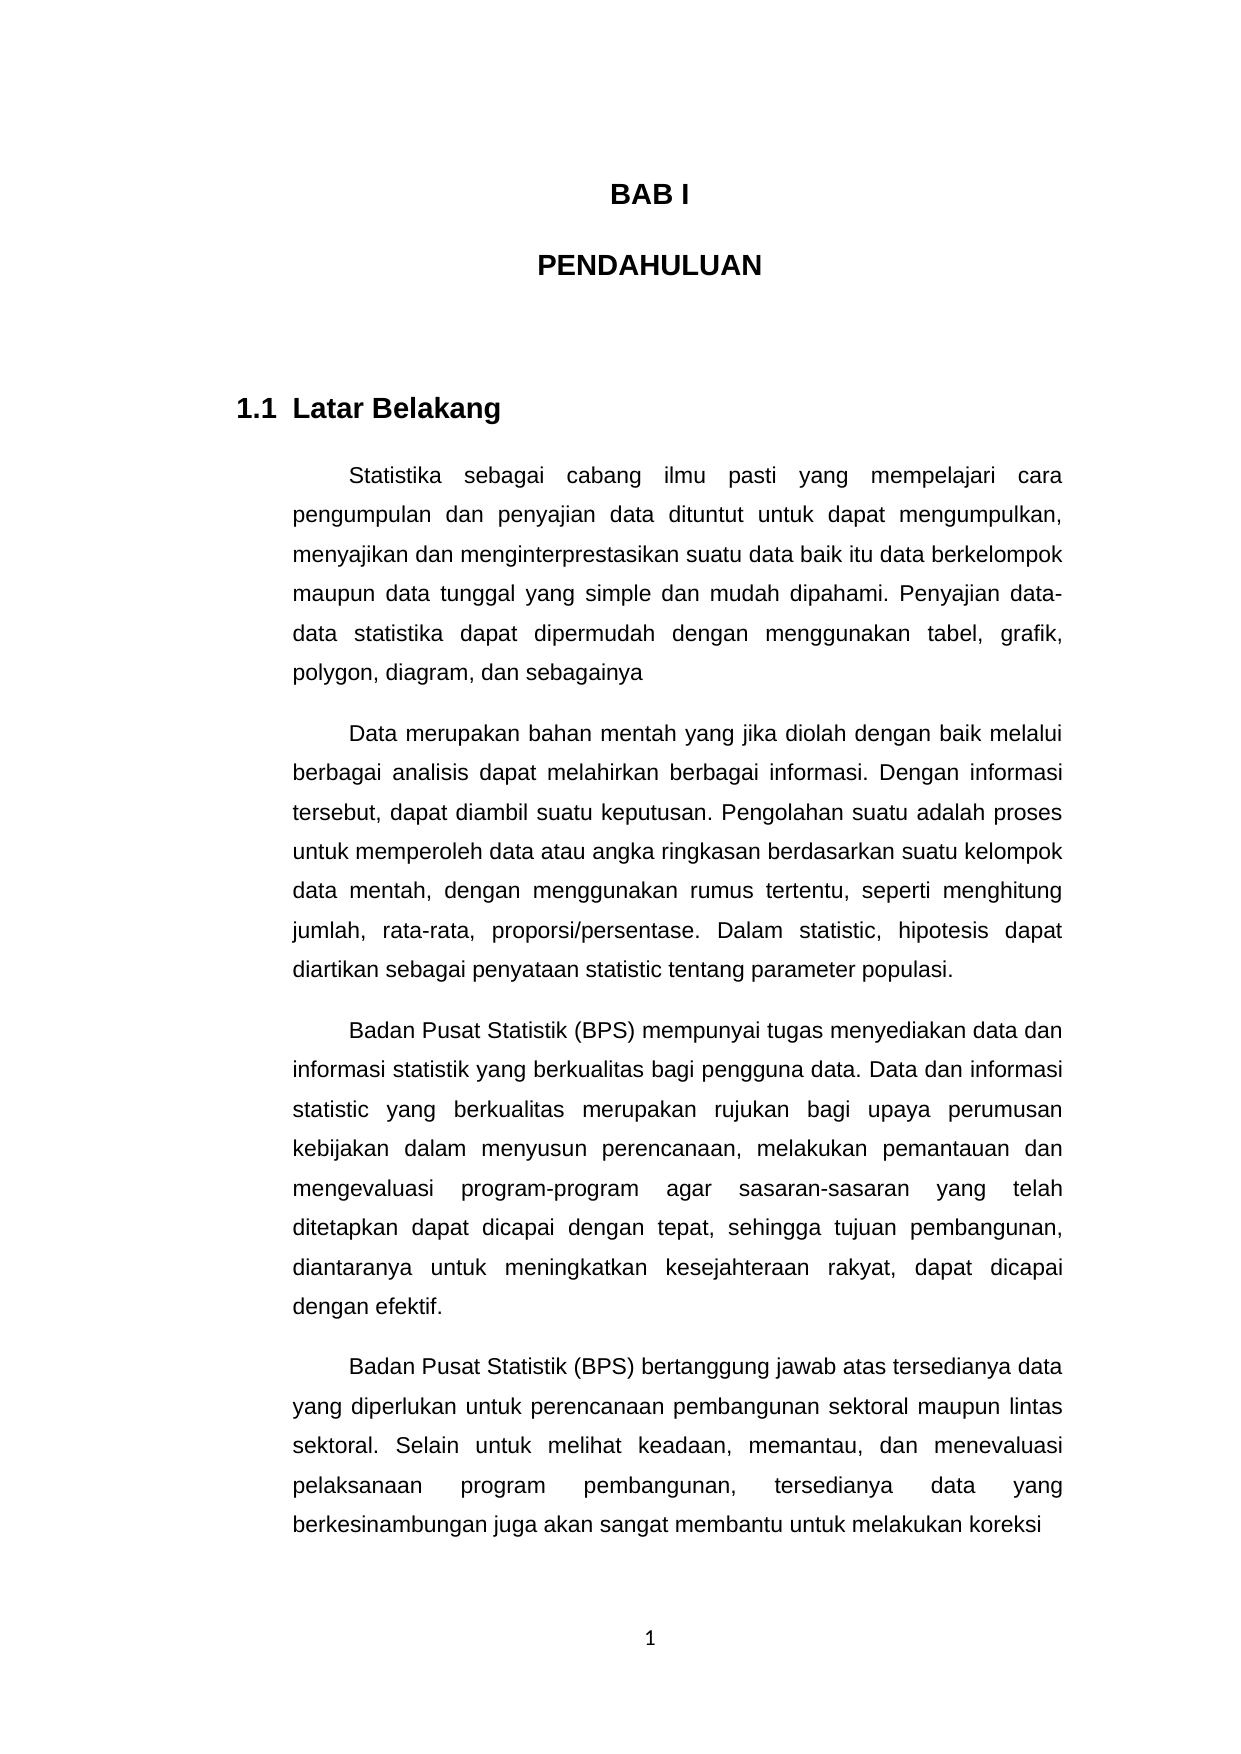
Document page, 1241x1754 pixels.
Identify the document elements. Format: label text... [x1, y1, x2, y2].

text Statistika sebagai cabang ilmu pasti yang mempelajari cara pengumpulan dan penyajian data dituntut untuk dapat mengumpulkan, menyajikan dan menginterprestasikan suatu data baik itu data berkelompok maupun data tunggal yang simple dan mudah dipahami. Penyajian data-data statistika dapat dipermudah dengan menggunakan tabel, grafik, polygon, diagram, dan sebagainya [292, 462, 1063, 686]
text Data merupakan bahan mentah yang jika diolah dengan baik melalui berbagai analisis dapat melahirkan berbagai informasi. Dengan informasi tersebut, dapat diambil suatu keputusan. Pengolahan suatu adalah proses untuk memperoleh data atau angka ringkasan berdasarkan suatu kelompok data mentah, dengan menggunakan rumus tertentu, seperti menghitung jumlah, rata-rata, proporsi/persentase. Dalam statistic, hipotesis dapat diartikan sebagai penyataan statistic tentang parameter populasi. [292, 719, 1063, 983]
text BAB I [236, 177, 1063, 211]
text Badan Pusat Statistik (BPS) bertanggung jawab atas tersedianya data yang diperlukan untuk perencanaan pembangunan sektoral maupun lintas sektoral. Selain untuk melihat keadaan, memantau, dan menevaluasi pelaksanaan program pembangunan, tersedianya data yang berkesinambungan juga akan sangat membantu untuk melakukan koreksi [292, 1353, 1063, 1538]
text PENDAHULUAN [236, 248, 1063, 282]
list Latar Belakang [236, 391, 1063, 424]
text Badan Pusat Statistik (BPS) mempunyai tugas menyediakan data dan informasi statistik yang berkualitas bagi pengguna data. Data dan informasi statistic yang berkualitas merupakan rujukan bagi upaya perumusan kebijakan dalam menyusun perencanaan, melakukan pemantauan dan mengevaluasi program-program agar sasaran-sasaran yang telah ditetapkan dapat dicapai dengan tepat, sehingga tujuan pembangunan, diantaranya untuk meningkatkan kesejahteraan rakyat, dapat dicapai dengan efektif. [292, 1017, 1063, 1319]
